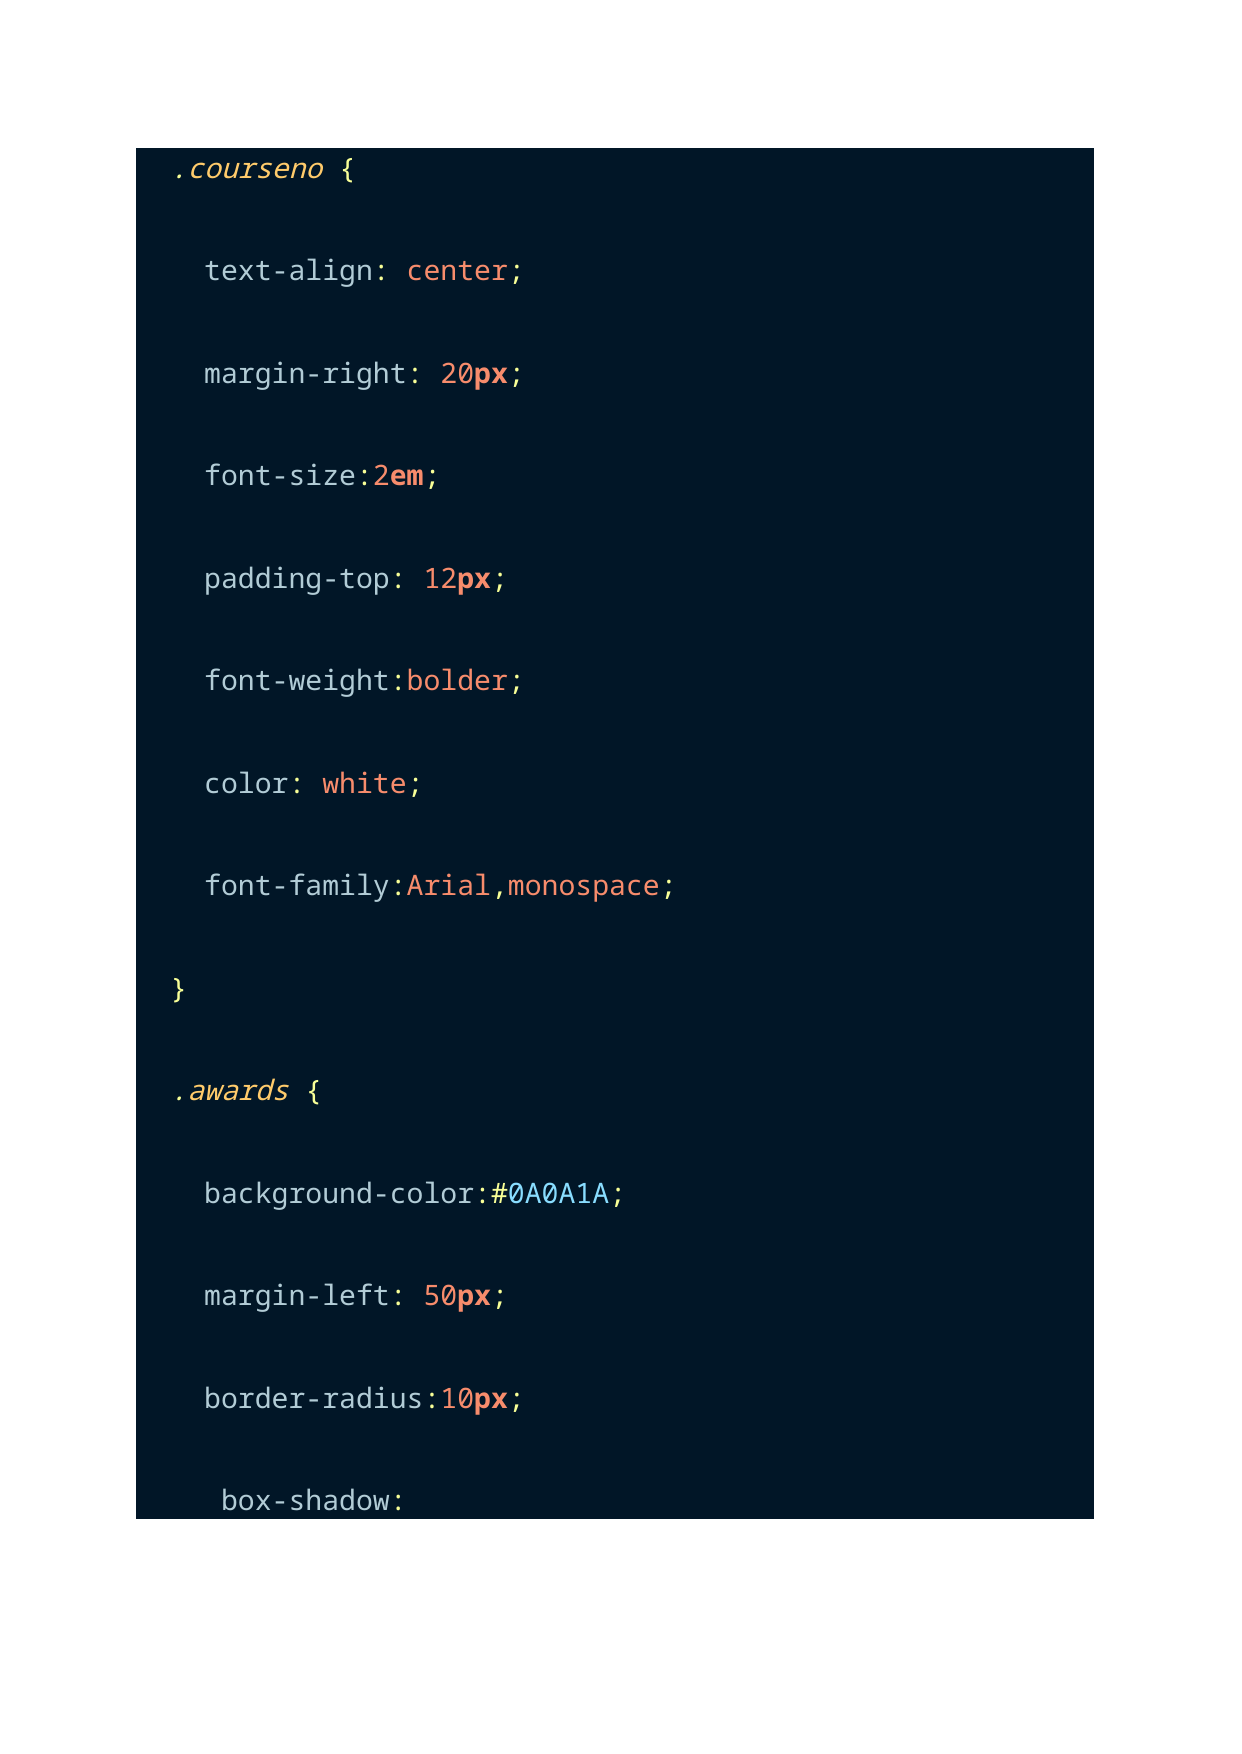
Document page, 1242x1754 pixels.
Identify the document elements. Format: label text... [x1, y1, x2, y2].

text .awards { [136, 1071, 1094, 1109]
text background-color:#0A0A1A; [136, 1173, 1094, 1211]
text margin-left: 50px; [136, 1276, 1094, 1314]
text font-weight:bolder; [136, 661, 1094, 699]
text } [136, 968, 1094, 1006]
text margin-right: 20px; [136, 353, 1094, 391]
text box-shadow: [136, 1481, 1094, 1519]
text padding-top: 12px; [136, 558, 1094, 596]
text font-family:Arial,monospace; [136, 866, 1094, 904]
text color: white; [136, 763, 1094, 801]
text border-radius:10px; [136, 1378, 1094, 1416]
text font-size:2em; [136, 456, 1094, 494]
text text-align: center; [136, 251, 1094, 289]
text .courseno { [136, 148, 1094, 186]
